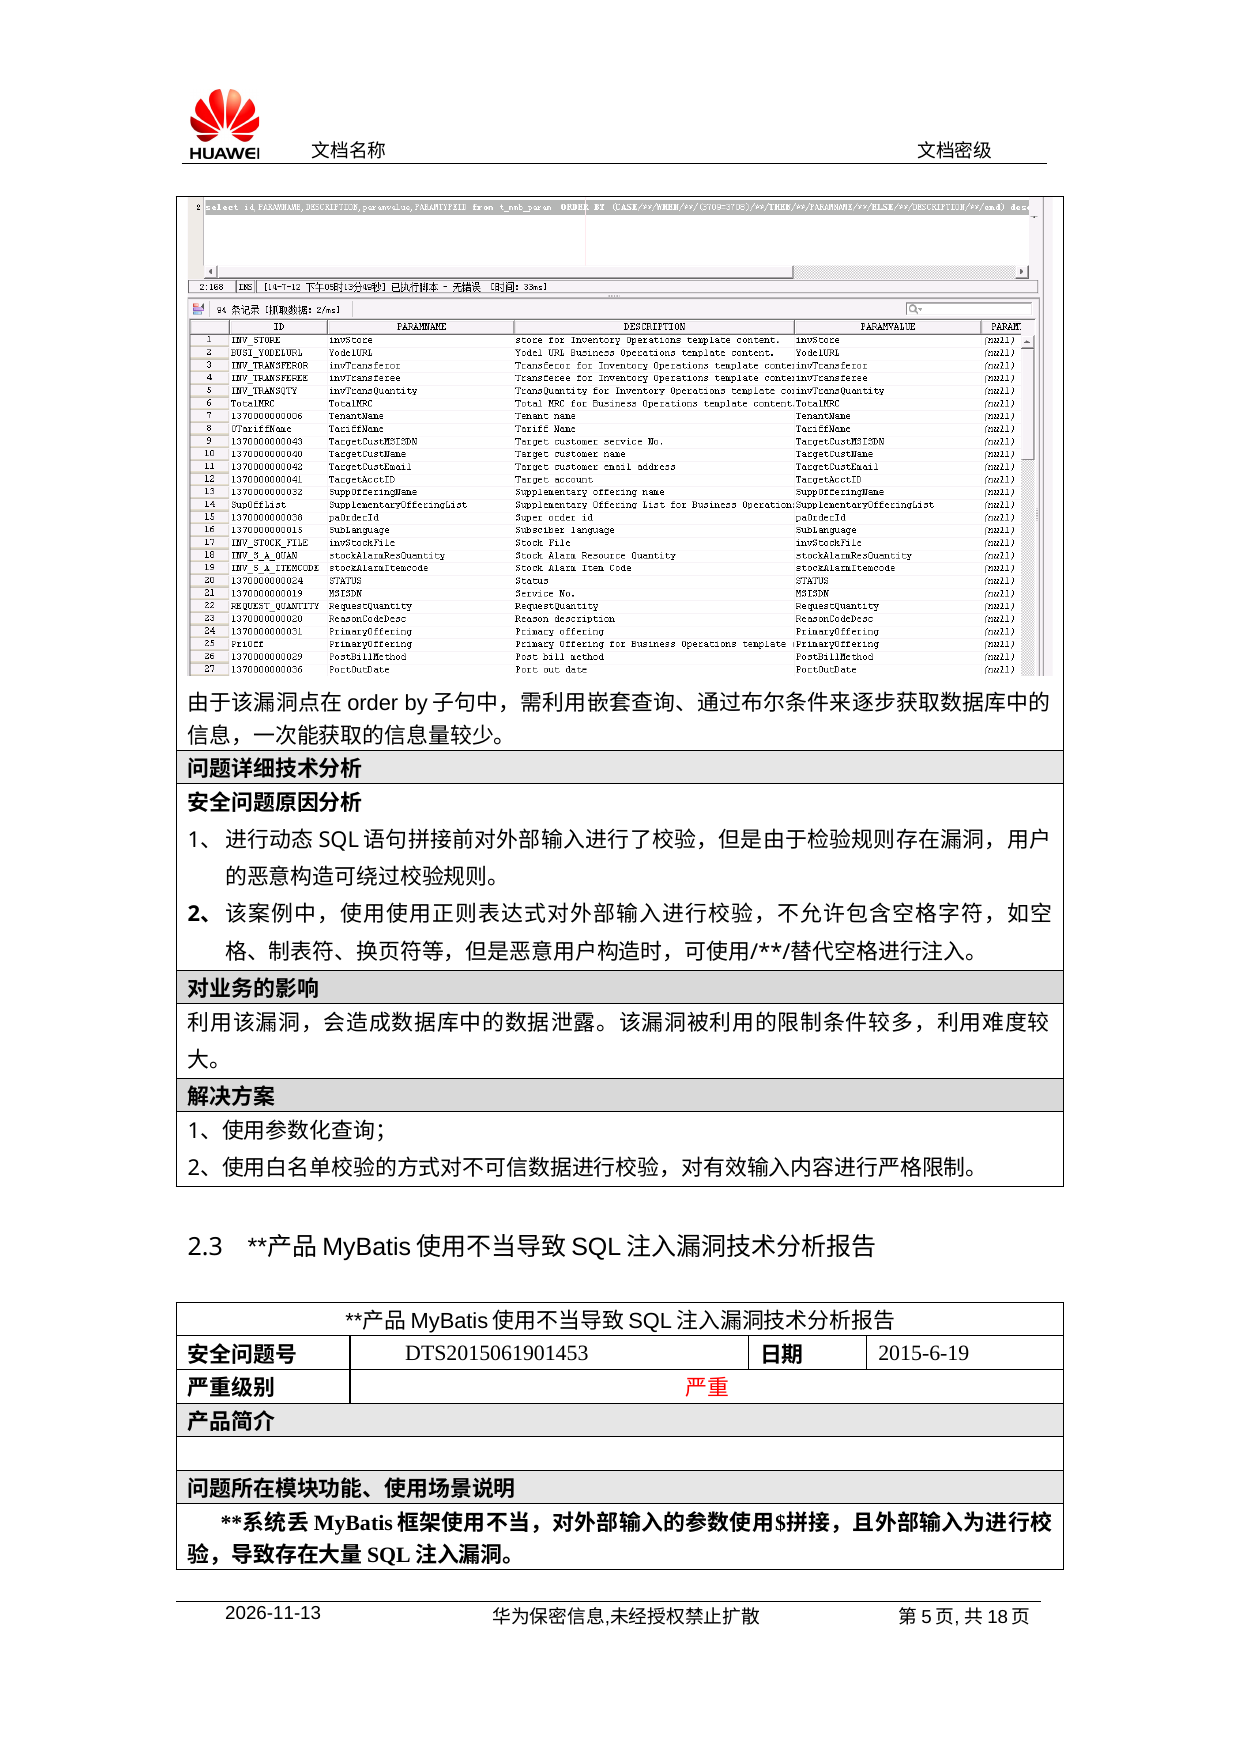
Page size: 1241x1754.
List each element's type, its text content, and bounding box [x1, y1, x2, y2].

table_header **产品MyBatis使用不当导致SQL注入漏洞技术分析报告 [177, 1303, 1063, 1335]
table_cell 对业务的影响 [177, 971, 1063, 1003]
table_cell 严重 [351, 1370, 1063, 1402]
table_cell 利用该漏洞，会造成数据库中的数据泄露。该漏洞被利用的限制条件较多，利用难度较大。 [177, 1004, 1063, 1078]
subtitle **产品MyBatis使用不当导致SQL注入漏洞技术分析报告 [187, 1212, 1053, 1277]
table_cell 日期 [749, 1336, 866, 1369]
table_cell 问题详细技术分析 [177, 751, 1063, 783]
table_cell 服务端正确执行了注入语句，返回结果按PARAMNAME列排序， 数据库侧查询的排序结果可以佐证： 由于该漏洞点在order by子句中，需利用嵌套查询、通过布尔条件来逐步获取数据库中的信息，一次能获取的信息量较少。 [177, 197, 1063, 750]
table_cell 产品简介 [177, 1404, 1063, 1436]
table_cell 问题所在模块功能、使用场景说明 [177, 1471, 1063, 1503]
table_cell 2015-6-19 [867, 1336, 1063, 1369]
table_cell 安全问题原因分析 进行动态SQL语句拼接前对外部输入进行了校验，但是由于检验规则存在漏洞，用户的恶意构造可绕过校验规则。 该案例中，使用使用正则表达式对外部输入进行校验，不允许包含空格字符，如空格、制表符、换页符等，但是恶意用户构造时，可使用/**/替代空格进行注入。 [177, 784, 1063, 969]
picture [187, 197, 1053, 676]
table_cell 解决方案 [177, 1079, 1063, 1111]
table_cell 1、使用参数化查询； 2、使用白名单校验的方式对不可信数据进行校验，对有效输入内容进行严格限制。 [177, 1112, 1063, 1186]
picture [190, 89, 260, 159]
table_cell 安全问题号 [177, 1336, 349, 1369]
table_cell **系统丢MyBatis框架使用不当，对外部输入的参数使用$拼接，且外部输入为进行校验，导致存在大量SQL注入漏洞。 [177, 1504, 1063, 1569]
table_cell DTS2015061901453 [351, 1336, 748, 1369]
table_cell 严重级别 [177, 1370, 349, 1402]
table_cell [177, 1437, 1063, 1469]
